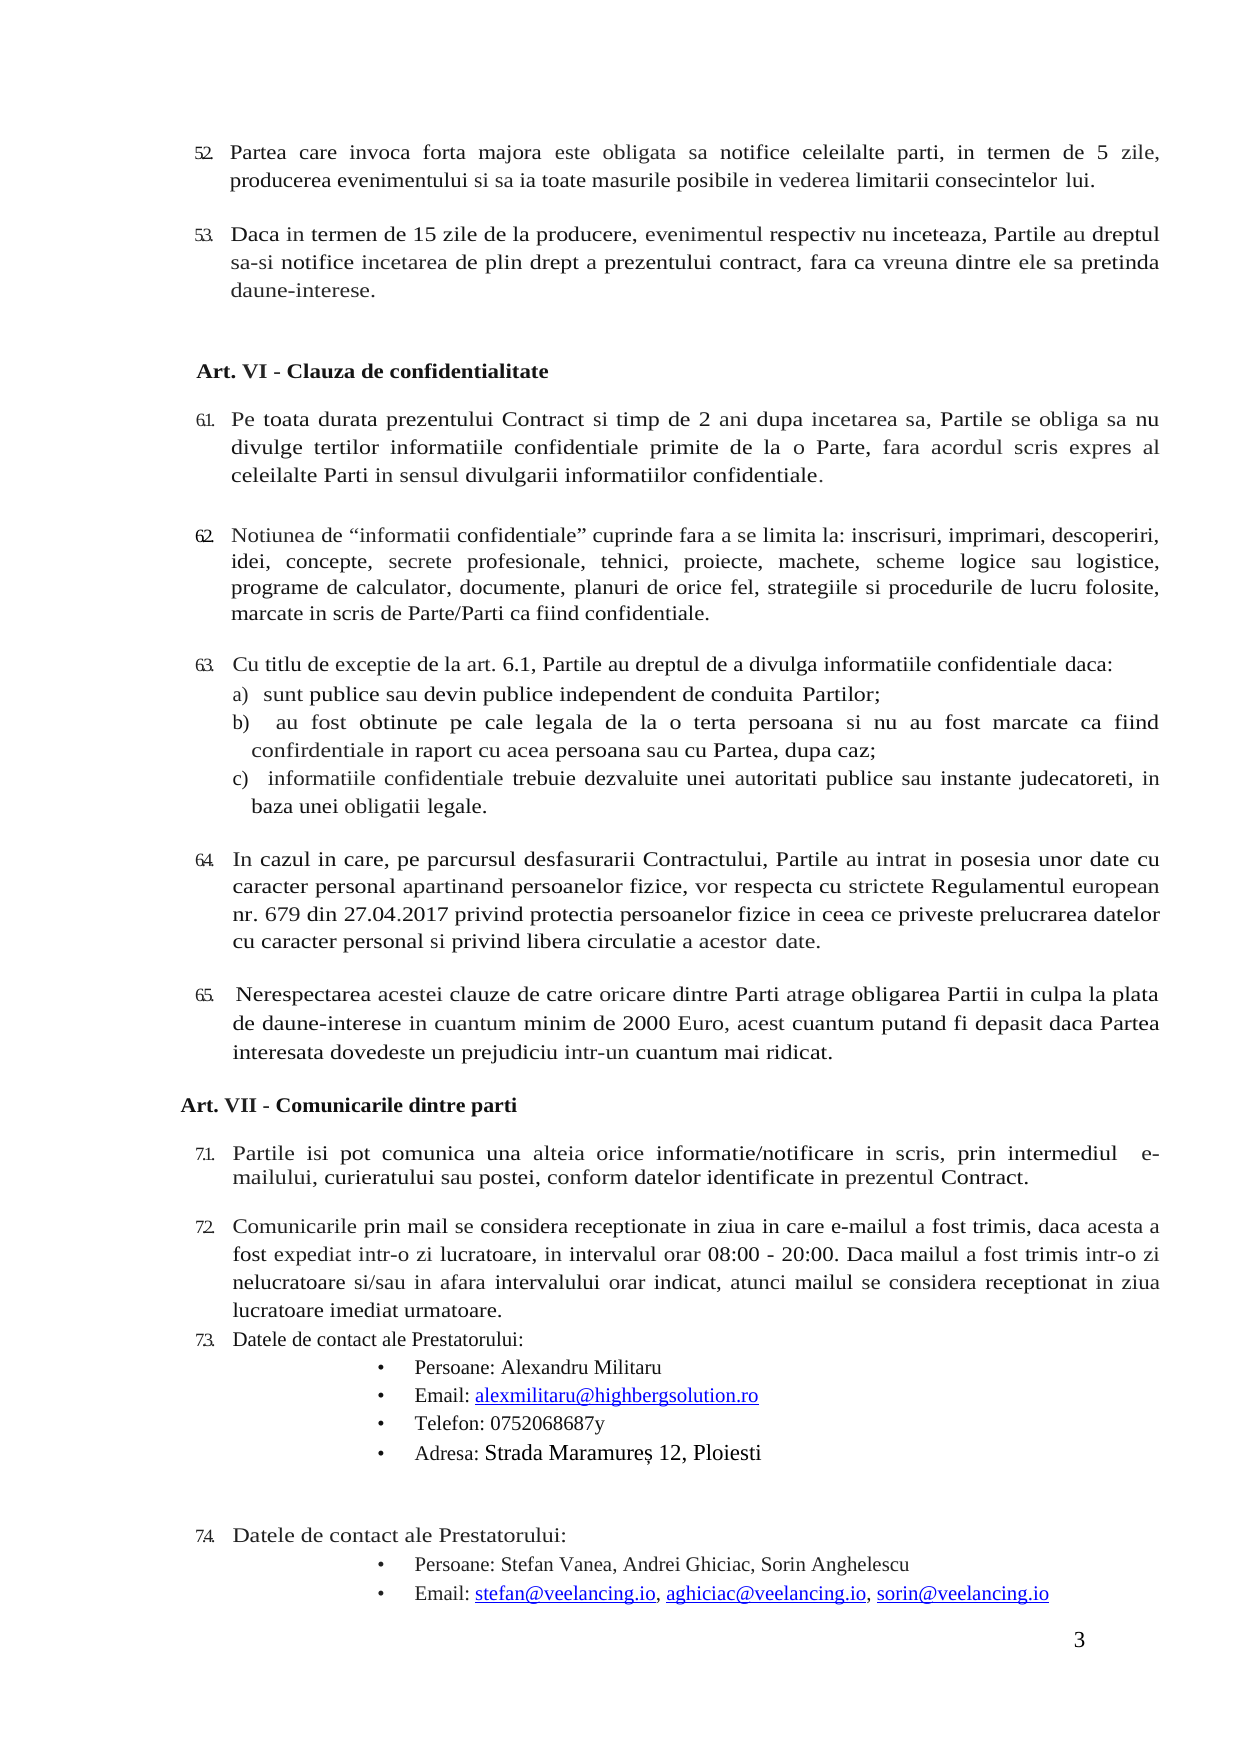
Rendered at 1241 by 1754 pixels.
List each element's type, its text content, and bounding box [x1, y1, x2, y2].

list Daca in termen de 15 zile de la producere, evenimentul respectiv nu inceteaza, Partile au dreptul sa-si notifice incetarea de plin drept a prezentului contract, fara ca vreuna dintre ele sa pretinda daune-interese. [194, 222, 1160, 302]
list Persoane: Stefan Vanea, Andrei Ghiciac, Sorin Anghelescu [377, 1552, 1160, 1576]
list informatiile confidentiale trebuie dezvaluite unei autoritati publice sau instante judecatoreti, in baza unei obligatii legale. [232, 766, 1160, 818]
list Pe toata durata prezentului Contract si timp de 2 ani dupa incetarea sa, Partile se obliga sa nu divulge tertilor informatiile confidentiale primite de la o Parte, fara acordul scris expres al celeilalte Parti in sensul divulgarii informatiilor confidentiale. [196, 407, 1160, 487]
subtitle Art. VI - Clauza de confidentialitate [196, 359, 1160, 383]
list sunt publice sau devin publice independent de conduita Partilor; [232, 681, 1160, 706]
list Telefon: 0752068687y [377, 1411, 1160, 1435]
list Email: alexmilitaru@highbergsolution.ro [377, 1383, 1160, 1407]
list Nerespectarea acestei clauze de catre oricare dintre Parti atrage obligarea Partii in culpa la plata de daune-interese in cuantum minim de 2000 Euro, acest cuantum putand fi depasit daca Partea interesata dovedeste un prejudiciu intr-un cuantum mai ridicat. [195, 982, 1160, 1064]
list Cu titlu de exceptie de la art. 6.1, Partile au dreptul de a divulga informatiile confidentiale daca: [195, 652, 1160, 676]
list Email: stefan@veelancing.io, aghiciac@veelancing.io, sorin@veelancing.io [377, 1581, 1160, 1605]
list Comunicarile prin mail se considera receptionate in ziua in care e-mailul a fost trimis, daca acesta a fost expediat intr-o zi lucratoare, in intervalul orar 08:00 - 20:00. Daca mailul a fost trimis intr-o zi nelucratoare si/sau in afara intervalului orar indicat, atunci mailul se considera receptionat in ziua lucratoare imediat urmatoare. [195, 1214, 1160, 1322]
list Notiunea de “informatii confidentiale” cuprinde fara a se limita la: inscrisuri, imprimari, descoperiri, idei, concepte, secrete profesionale, tehnici, proiecte, machete, scheme logice sau logistice, programe de calculator, documente, planuri de orice fel, strategiile si procedurile de lucru folosite, marcate in scris de Parte/Parti ca fiind confidentiale. [195, 522, 1160, 625]
list Partea care invoca forta majora este obligata sa notifice celeilalte parti, in termen de 5 zile, producerea evenimentului si sa ia toate masurile posibile in vederea limitarii consecintelor lui. [194, 139, 1160, 192]
list In cazul in care, pe parcursul desfasurarii Contractului, Partile au intrat in posesia unor date cu caracter personal apartinand persoanelor fizice, vor respecta cu strictete Regulamentul european nr. 679 din 27.04.2017 privind protectia persoanelor fizice in ceea ce priveste prelucrarea datelor cu caracter personal si privind libera circulatie a acestor date. [195, 846, 1160, 953]
list Datele de contact ale Prestatorului: [195, 1326, 1160, 1351]
list Persoane: Alexandru Militaru [377, 1354, 1160, 1379]
subtitle Art. VII - Comunicarile dintre parti [180, 1093, 1160, 1117]
list Partile isi pot comunica una alteia orice informatie/notificare in scris, prin intermediul e-mailului, curieratului sau postei, conform datelor identificate in prezentul Contract. [195, 1142, 1160, 1189]
list Datele de contact ale Prestatorului: [195, 1523, 1160, 1547]
list au fost obtinute pe cale legala de la o terta persoana si nu au fost marcate ca fiind confirdentiale in raport cu acea persoana sau cu Partea, dupa caz; [232, 710, 1160, 762]
list Adresa: Strada Maramureș 12, Ploiesti [377, 1439, 1160, 1465]
